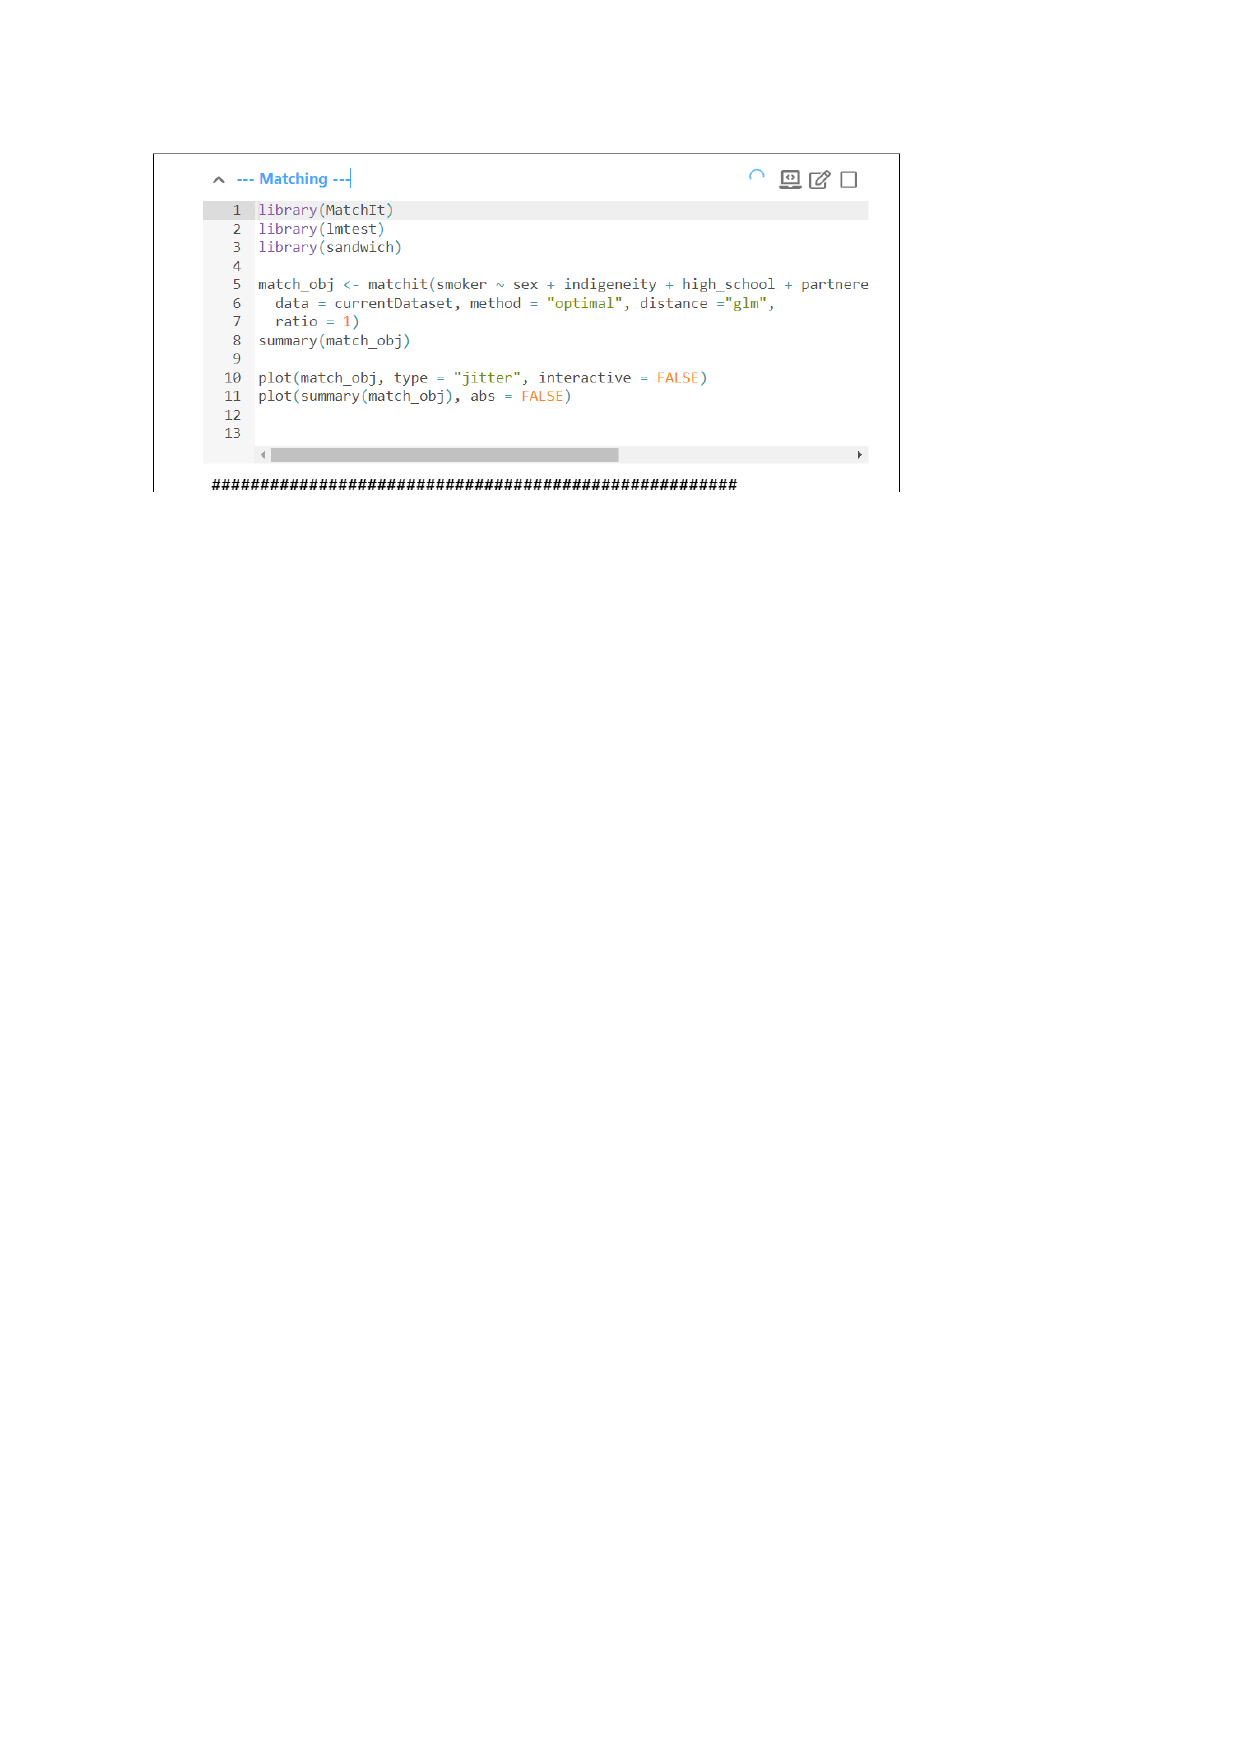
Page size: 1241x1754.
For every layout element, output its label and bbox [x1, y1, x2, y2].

picture [150, 150, 901, 492]
